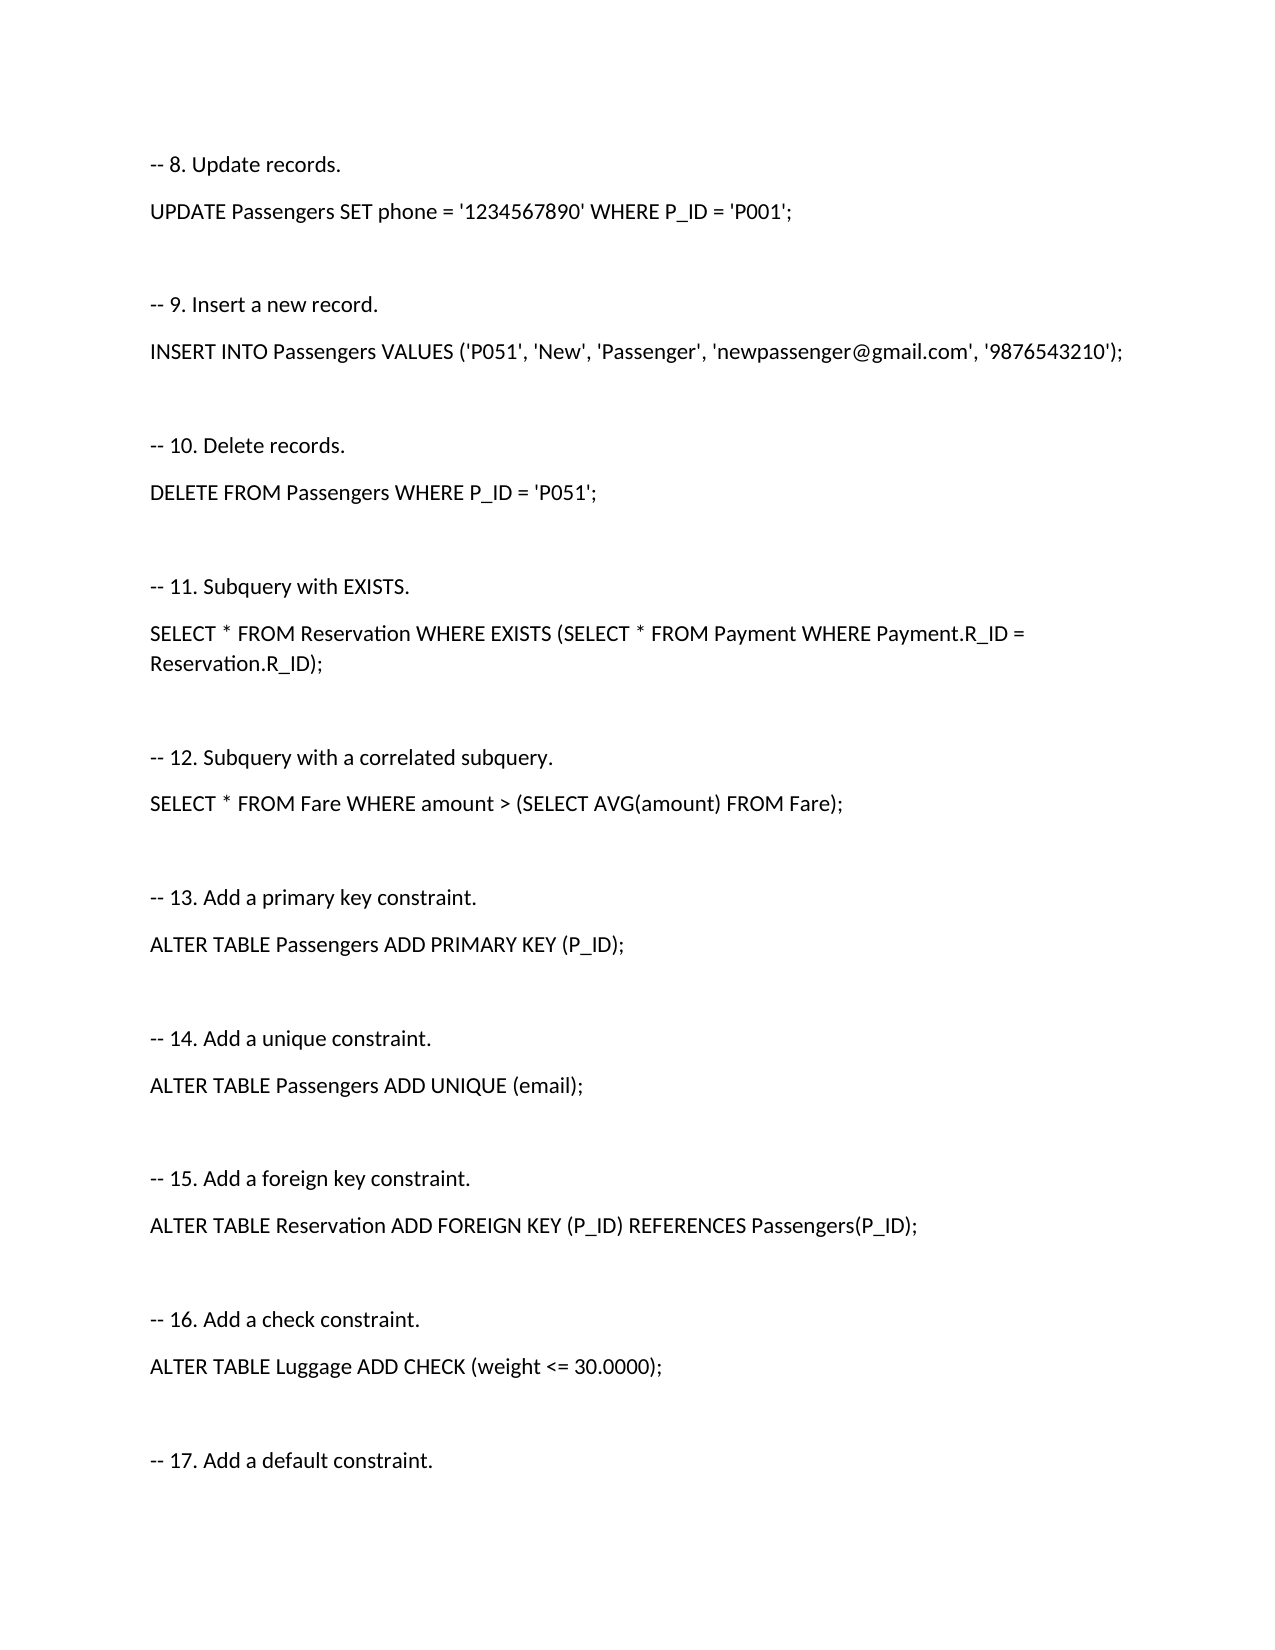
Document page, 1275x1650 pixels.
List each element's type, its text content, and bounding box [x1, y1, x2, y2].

text SELECT * FROM Reservation WHERE EXISTS (SELECT * FROM Payment WHERE Payment.R_ID = Reservation.R_ID); [150, 619, 1125, 677]
text ALTER TABLE Passengers ADD UNIQUE (email); [150, 1071, 1125, 1099]
text -- 9. Insert a new record. [150, 291, 1125, 319]
text ALTER TABLE Reservation ADD FOREIGN KEY (P_ID) REFERENCES Passengers(P_ID); [150, 1211, 1125, 1239]
text DELETE FROM Passengers WHERE P_ID = 'P051'; [150, 478, 1125, 506]
text UPDATE Passengers SET phone = '1234567890' WHERE P_ID = 'P001'; [150, 197, 1125, 225]
text -- 8. Update records. [150, 150, 1125, 178]
text -- 15. Add a foreign key constraint. [150, 1164, 1125, 1193]
text -- 13. Add a primary key constraint. [150, 883, 1125, 911]
text -- 11. Subquery with EXISTS. [150, 572, 1125, 600]
text -- 12. Subquery with a correlated subquery. [150, 743, 1125, 771]
text ALTER TABLE Passengers ADD PRIMARY KEY (P_ID); [150, 930, 1125, 958]
text -- 17. Add a default constraint. [150, 1446, 1125, 1474]
text -- 16. Add a check constraint. [150, 1305, 1125, 1333]
text INSERT INTO Passengers VALUES ('P051', 'New', 'Passenger', 'newpassenger@gmail.com', '9876543210'); [150, 337, 1125, 366]
text ALTER TABLE Luggage ADD CHECK (weight <= 30.0000); [150, 1352, 1125, 1380]
text -- 10. Delete records. [150, 431, 1125, 459]
text -- 14. Add a unique constraint. [150, 1024, 1125, 1052]
text SELECT * FROM Fare WHERE amount > (SELECT AVG(amount) FROM Fare); [150, 789, 1125, 818]
